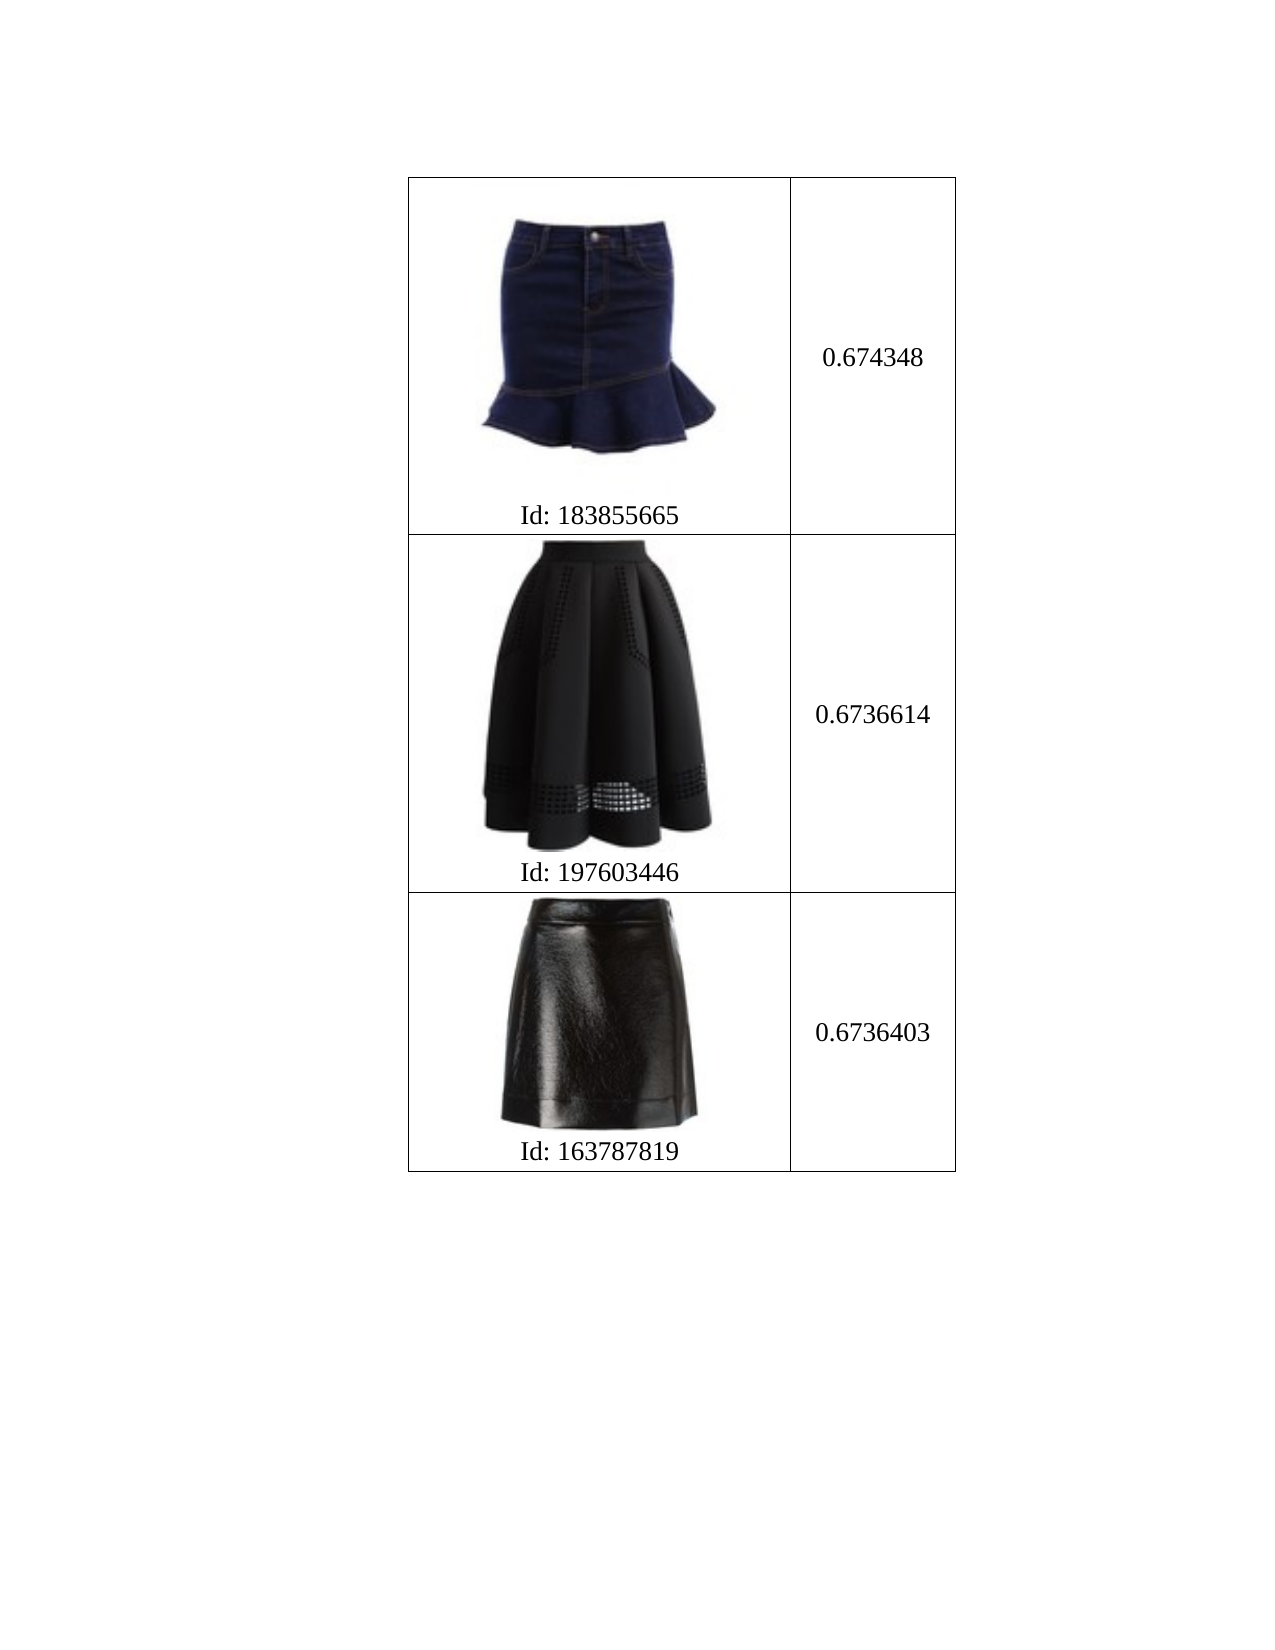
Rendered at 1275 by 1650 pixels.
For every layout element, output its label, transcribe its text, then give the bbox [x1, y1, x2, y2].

table_cell Id: 197603446 [409, 535, 790, 892]
table_cell 0.6736403 [791, 893, 955, 1171]
table_cell 0.6736614 [791, 535, 955, 892]
table_cell Id: 163787819 [409, 893, 790, 1171]
picture [443, 182, 756, 495]
table_cell Id: 183855665 [409, 178, 790, 534]
picture [482, 896, 717, 1132]
table_cell 0.674348 [791, 178, 955, 534]
picture [443, 539, 756, 852]
